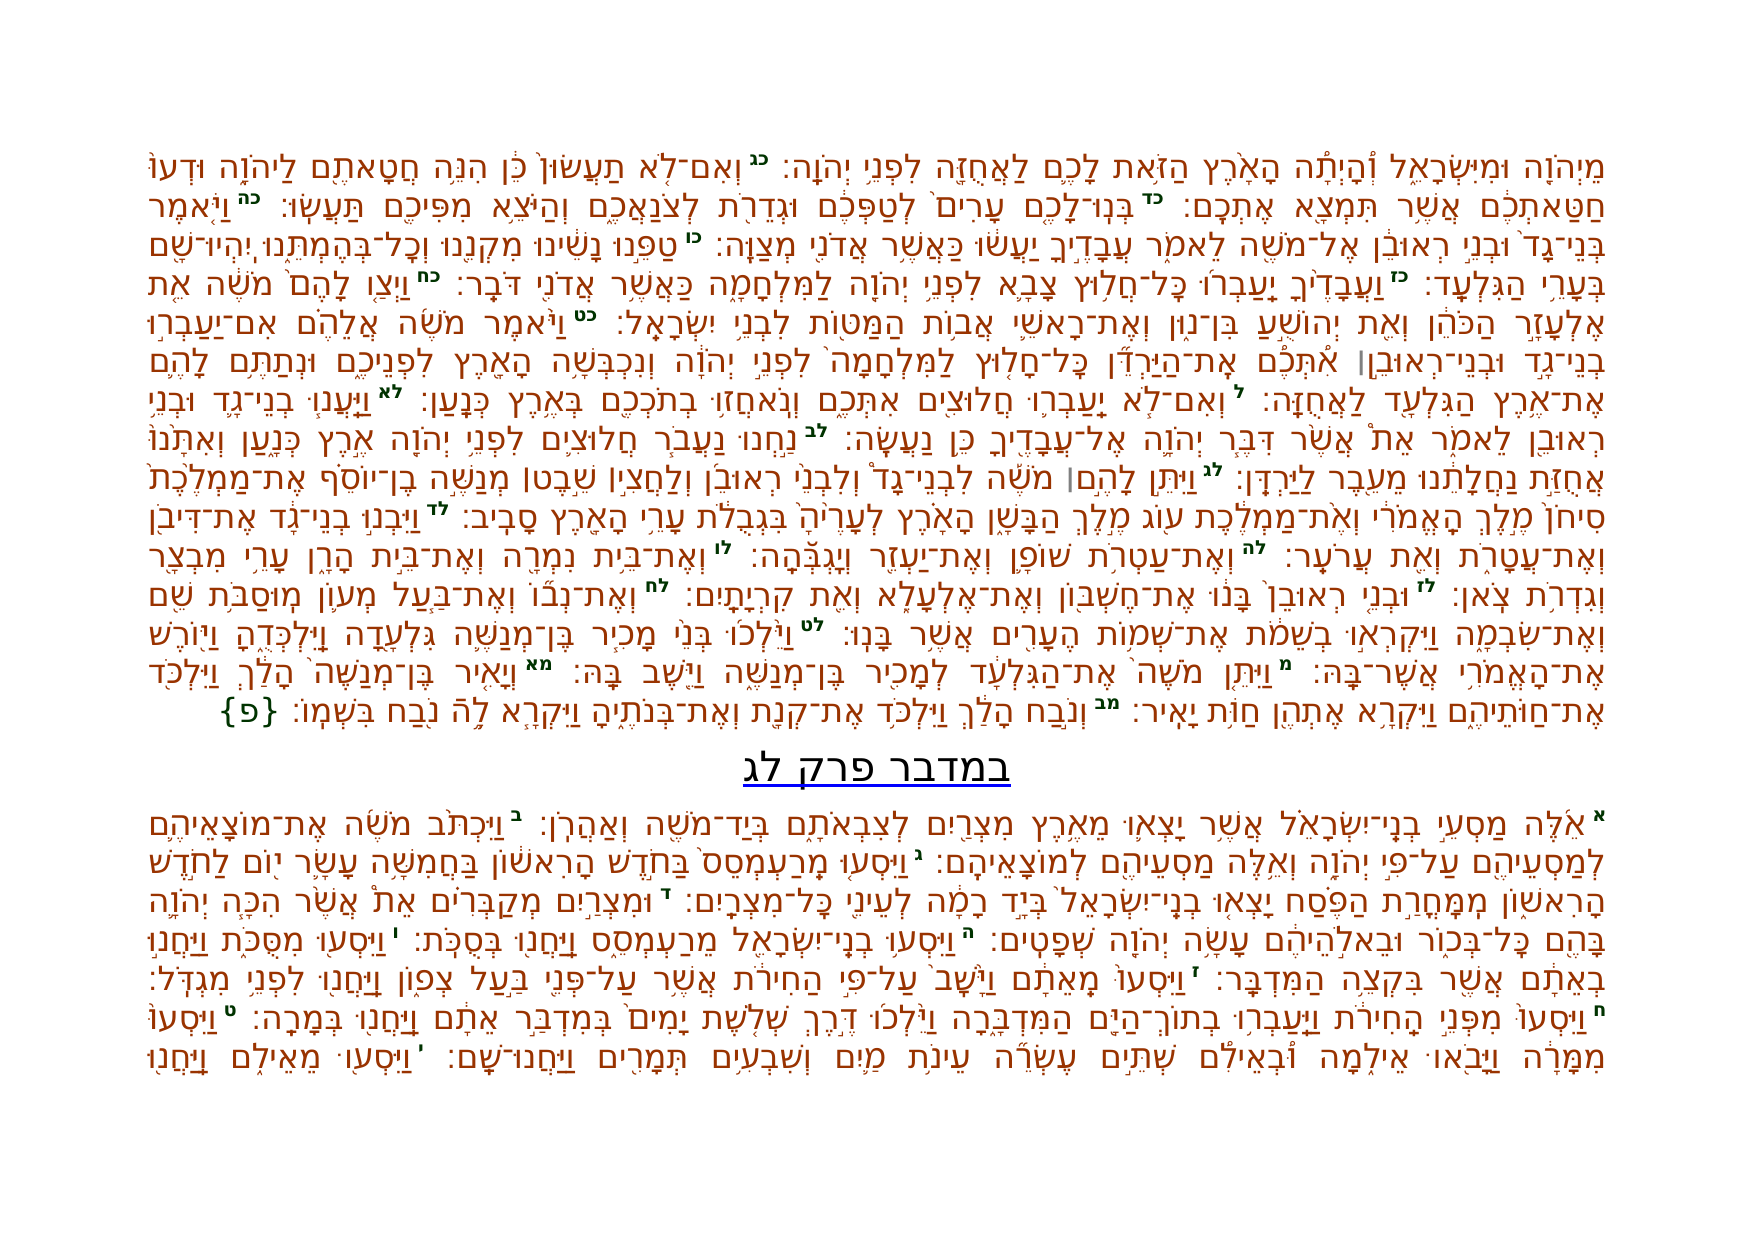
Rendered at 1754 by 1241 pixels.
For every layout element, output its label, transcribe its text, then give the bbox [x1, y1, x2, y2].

text במדבר פרק לג [148, 743, 1606, 792]
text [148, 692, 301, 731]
